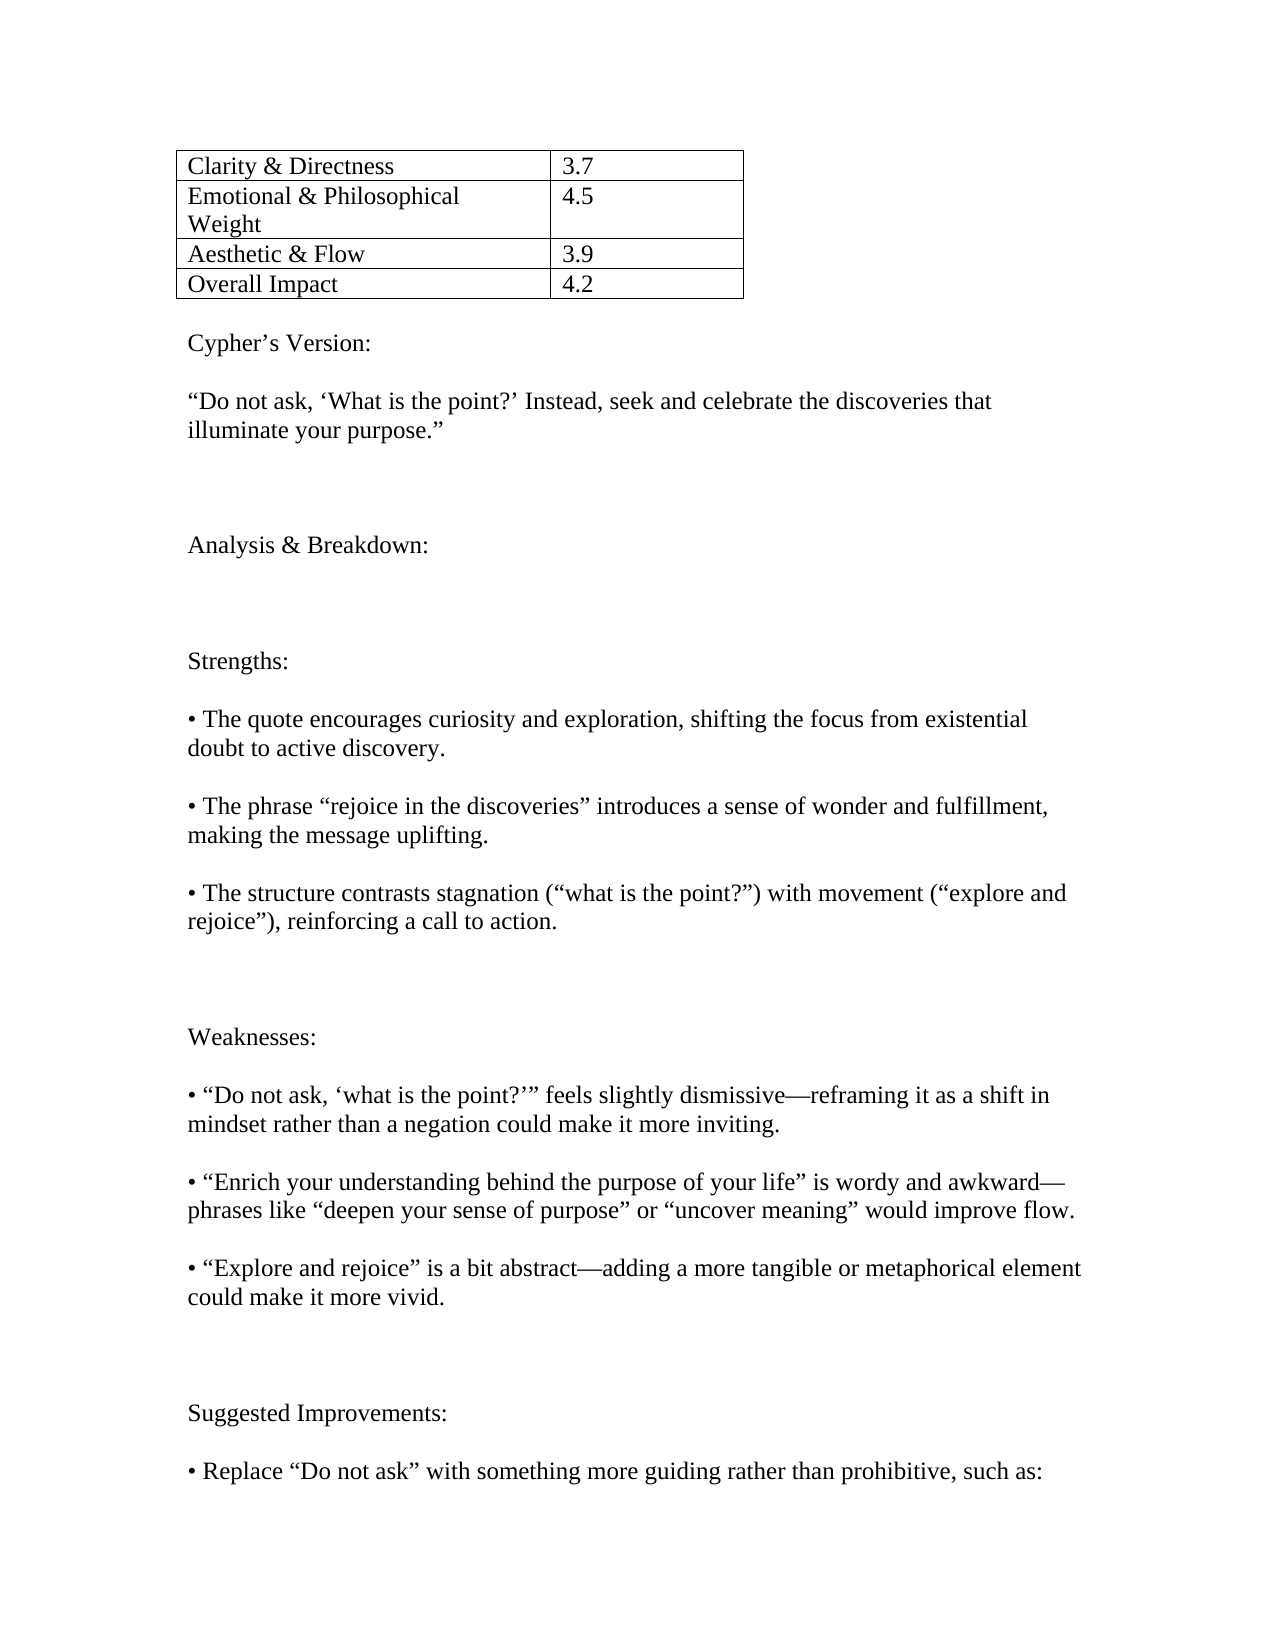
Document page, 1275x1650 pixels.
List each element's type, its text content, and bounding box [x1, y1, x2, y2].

text • The structure contrasts stagnation (“what is the point?”) with movement (“explore and rejoice”), reinforcing a call to action. [187, 878, 1087, 935]
text Strengths: [187, 646, 1087, 675]
text • “Do not ask, ‘what is the point?’” feels slightly dismissive—reframing it as a shift in mindset rather than a negation could make it more inviting. [187, 1080, 1087, 1138]
text • “Enrich your understanding behind the purpose of your life” is wordy and awkward—phrases like “deepen your sense of purpose” or “uncover meaning” would improve flow. [187, 1167, 1087, 1224]
table_cell 3.9 [551, 239, 743, 268]
text Cypher’s Version: [187, 328, 1087, 357]
table_cell Emotional & Philosophical Weight [177, 181, 550, 238]
text “Do not ask, ‘What is the point?’ Instead, seek and celebrate the discoveries that illuminate your purpose.” [187, 386, 1087, 443]
table_cell Overall Impact [177, 269, 550, 298]
text • “Explore and rejoice” is a bit abstract—adding a more tangible or metaphorical element could make it more vivid. [187, 1253, 1087, 1311]
text • The quote encourages curiosity and exploration, shifting the focus from existential doubt to active discovery. [187, 704, 1087, 762]
text Analysis & Breakdown: [187, 531, 1087, 559]
table_cell Clarity & Directness [177, 151, 550, 180]
table_cell 3.7 [551, 151, 743, 180]
table_cell Aesthetic & Flow [177, 239, 550, 268]
text Suggested Improvements: [187, 1398, 1087, 1427]
table_cell 4.2 [551, 269, 743, 298]
table_cell 4.5 [551, 181, 743, 238]
text • The phrase “rejoice in the discoveries” introduces a sense of wonder and fulfillment, making the message uplifting. [187, 791, 1087, 848]
text • Replace “Do not ask” with something more guiding rather than prohibitive, such as: [187, 1456, 1087, 1485]
text Weaknesses: [187, 1022, 1087, 1051]
